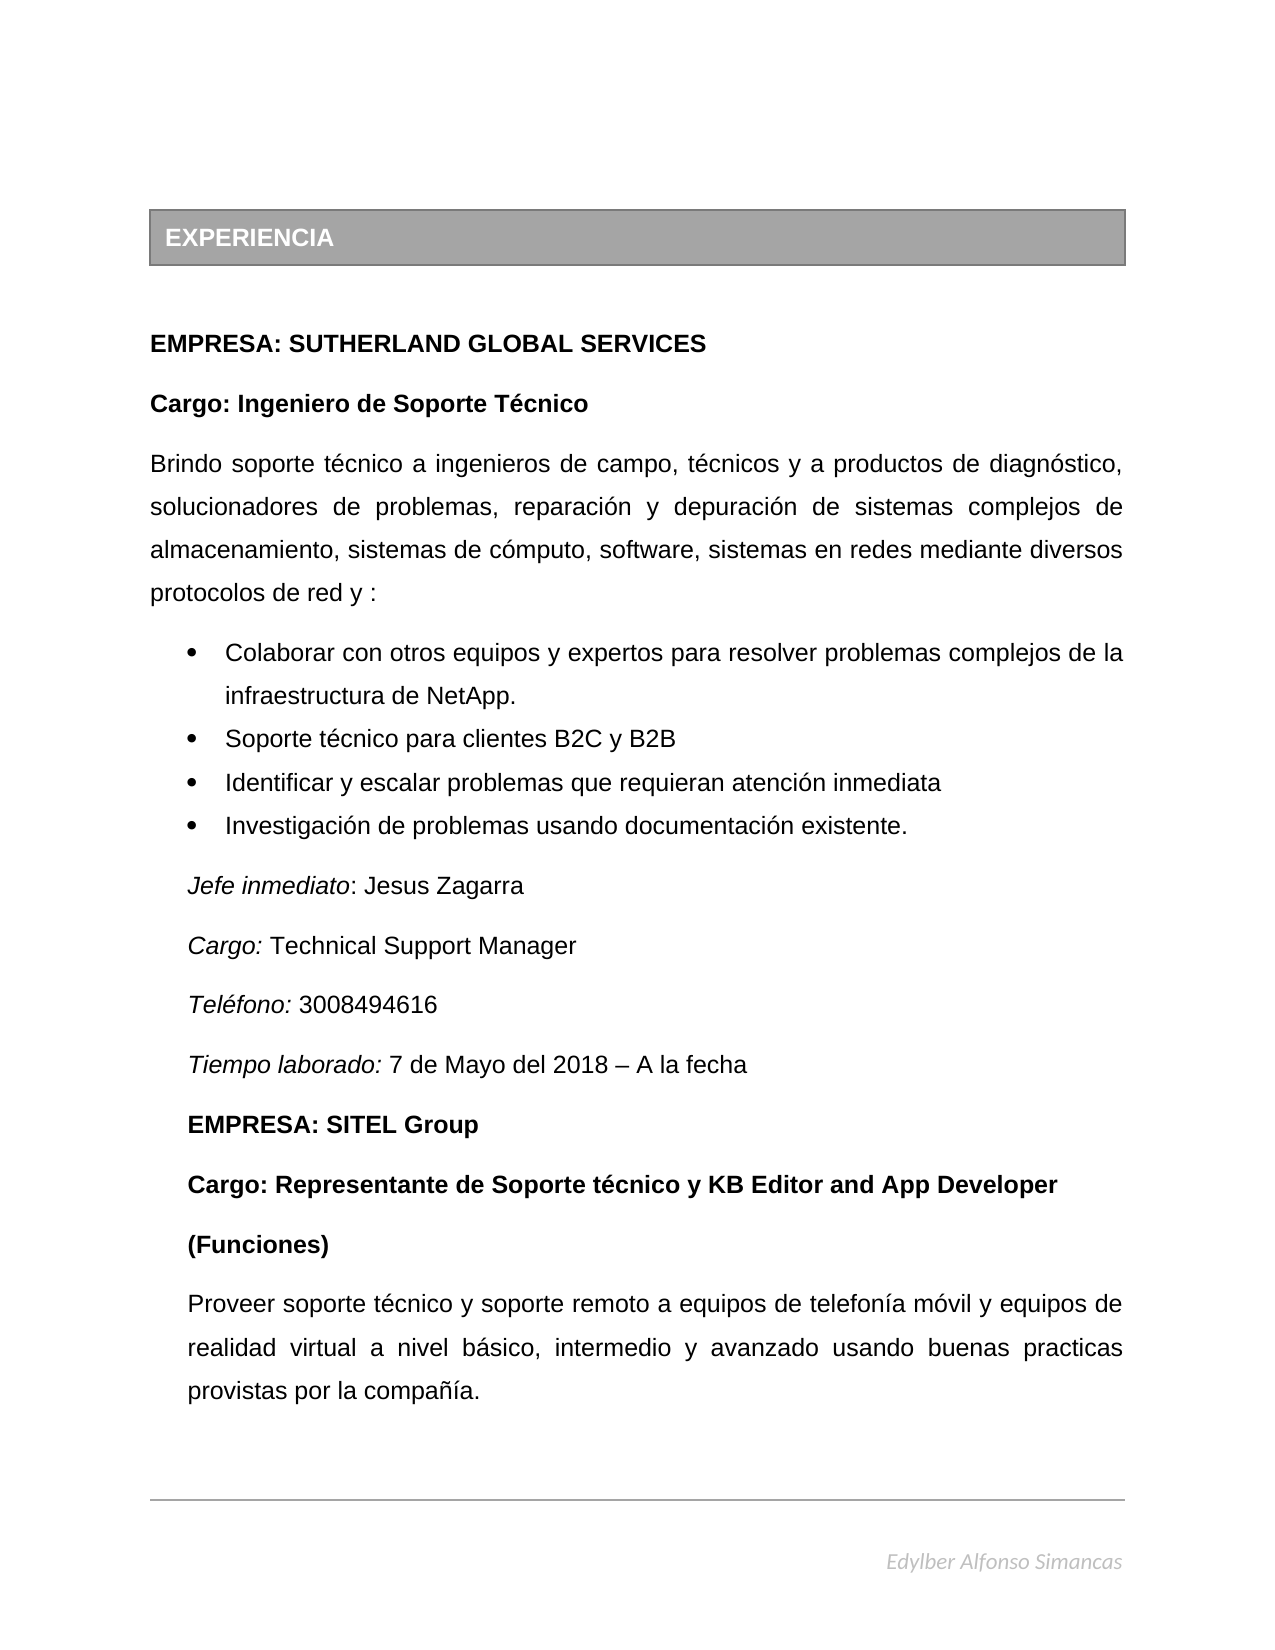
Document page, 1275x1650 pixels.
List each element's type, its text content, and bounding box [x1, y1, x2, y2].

text Teléfono: 3008494616 [187, 990, 1125, 1019]
text Brindo soporte técnico a ingenieros de campo, técnicos y a productos de diagnóstico, solucionadores de problemas, reparación y depuración de sistemas complejos de almacenamiento, sistemas de cómputo, software, sistemas en redes mediante diversos protocolos de red y : [150, 449, 1125, 607]
text Jefe inmediato: Jesus Zagarra [187, 871, 1125, 899]
list Investigación de problemas usando documentación existente. [187, 811, 1125, 840]
text Tiempo laborado: 7 de Mayo del 2018 – A la fecha [187, 1050, 1125, 1079]
text Proveer soporte técnico y soporte remoto a equipos de telefonía móvil y equipos de realidad virtual a nivel básico, intermedio y avanzado usando buenas practicas provistas por la compañía. [187, 1289, 1125, 1404]
list Identificar y escalar problemas que requieran atención inmediata [187, 768, 1125, 797]
text (Funciones) [187, 1229, 1125, 1258]
text Cargo: Representante de Soporte técnico y KB Editor and App Developer [187, 1170, 1125, 1198]
text EMPRESA: SITEL Group [187, 1110, 1125, 1139]
text Cargo: Ingeniero de Soporte Técnico [150, 389, 1125, 418]
text EMPRESA: SUTHERLAND GLOBAL SERVICES [150, 329, 1125, 358]
text Cargo: Technical Support Manager [187, 931, 1125, 959]
list Colaborar con otros equipos y expertos para resolver problemas complejos de la infraestructura de NetApp. [187, 638, 1125, 710]
list Soporte técnico para clientes B2C y B2B [187, 724, 1125, 753]
